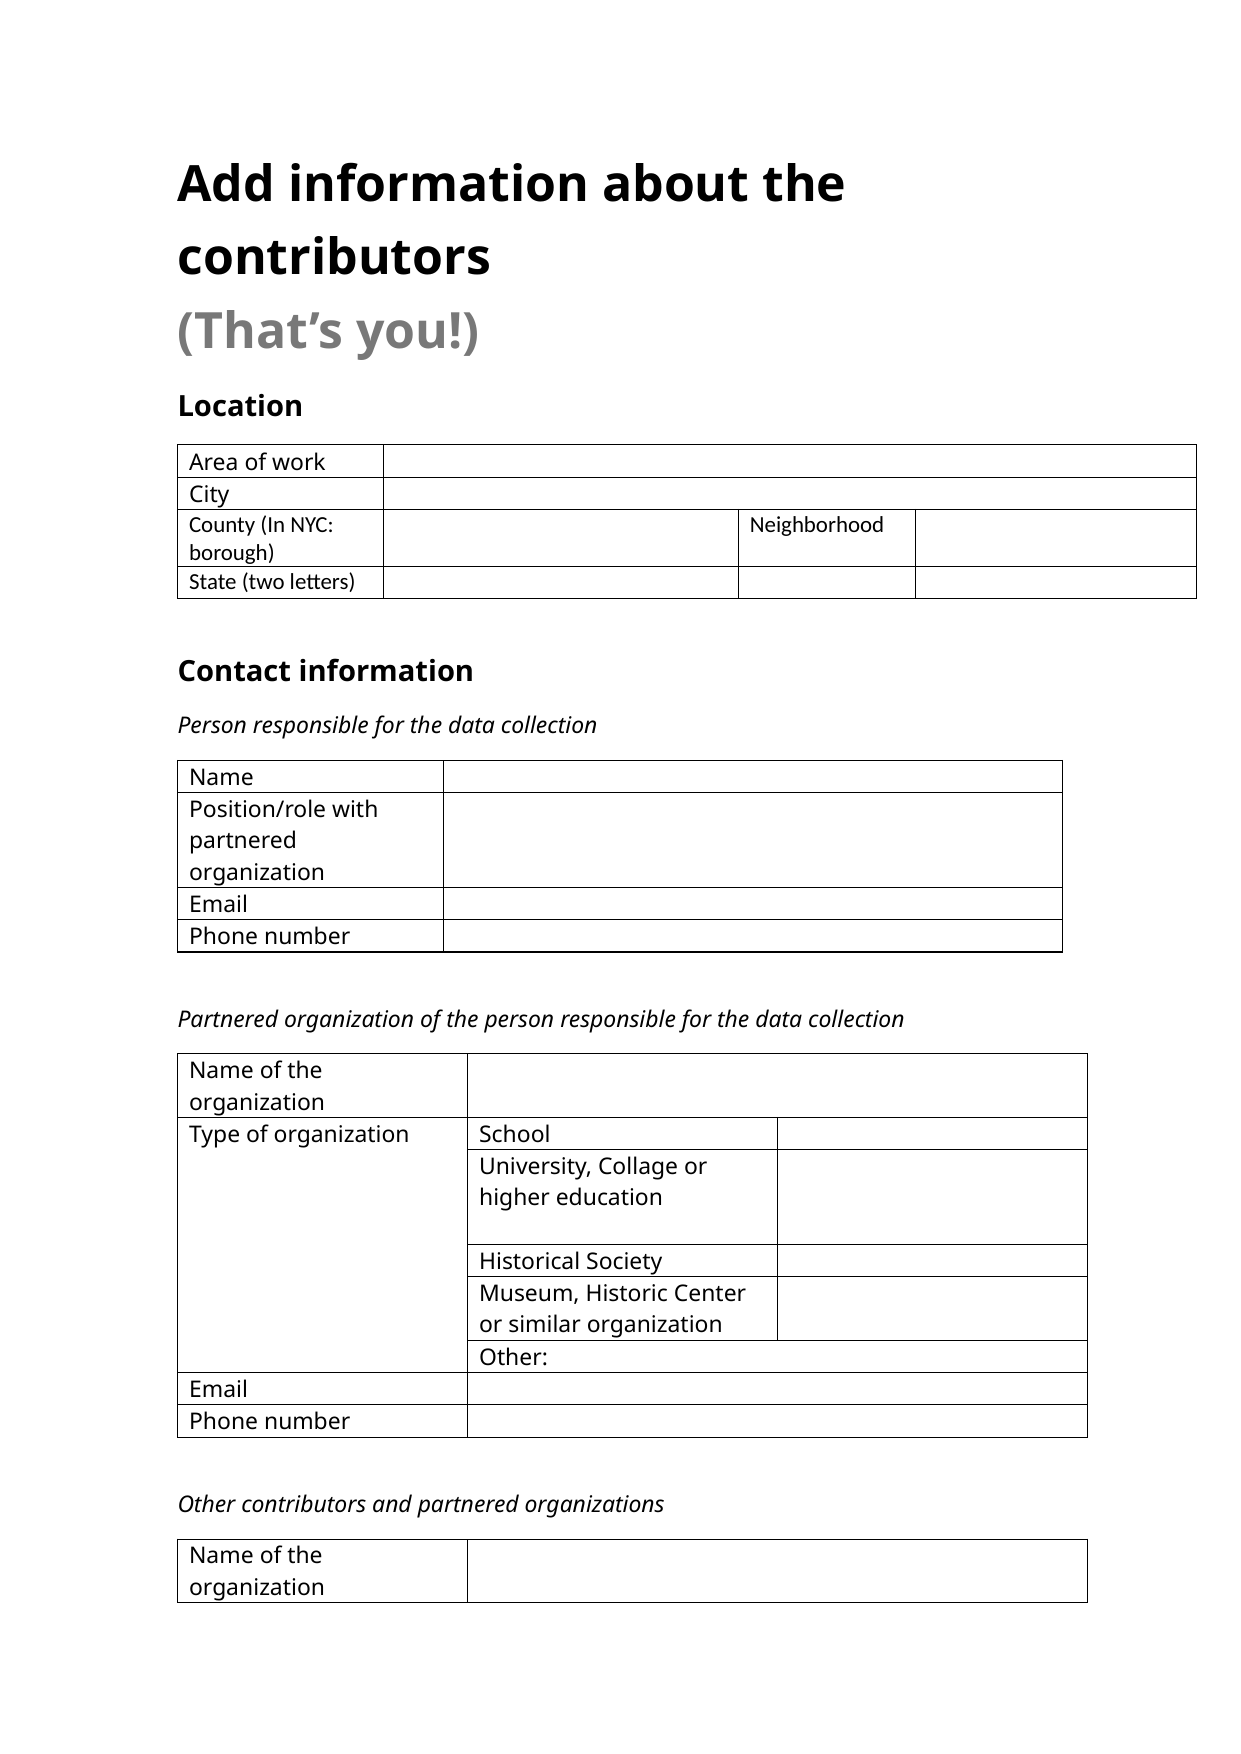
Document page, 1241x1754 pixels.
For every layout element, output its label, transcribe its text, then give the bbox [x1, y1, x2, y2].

table_cell Email [178, 1373, 467, 1404]
table_header Name of the organization [178, 1054, 467, 1117]
subtitle Partnered organization of the person responsible for the data collection [177, 1003, 1063, 1034]
table_cell County (In NYC: borough) [178, 510, 383, 566]
table_cell Phone number [178, 920, 443, 951]
table_header Name [178, 761, 443, 792]
table_cell [916, 510, 1196, 566]
table_cell Type of organization [178, 1118, 467, 1372]
table_cell Other: [468, 1341, 1087, 1372]
table_cell [739, 567, 915, 598]
subtitle Location [177, 385, 1063, 424]
subtitle Contact information [177, 650, 1063, 689]
table_header [468, 1054, 1087, 1117]
table_cell [444, 888, 1062, 919]
table_cell [384, 510, 738, 566]
subtitle Other contributors and partnered organizations [177, 1488, 1063, 1519]
table_cell [468, 1405, 1087, 1437]
table_cell [444, 793, 1062, 887]
table_cell [916, 567, 1196, 598]
table_header Area of work [178, 445, 383, 477]
table_cell [468, 1373, 1087, 1404]
table_cell [384, 478, 1196, 509]
table_cell [778, 1118, 1087, 1149]
table_cell Email [178, 888, 443, 919]
subtitle Person responsible for the data collection [177, 709, 1063, 741]
table_header [384, 445, 1196, 477]
table_cell [778, 1150, 1087, 1244]
table_cell [778, 1277, 1087, 1340]
table_cell Phone number [178, 1405, 467, 1437]
table_header [444, 761, 1062, 792]
table_cell State (two letters) [178, 567, 383, 598]
table_header [468, 1540, 1087, 1602]
table_cell Position/role with partnered organization [178, 793, 443, 887]
table_cell [778, 1245, 1087, 1276]
table_cell Historical Society [468, 1245, 777, 1276]
table_cell Neighborhood [739, 510, 915, 566]
table_cell [444, 920, 1062, 951]
table_cell City [178, 478, 383, 509]
table_cell University, Collage or higher education [468, 1150, 777, 1244]
table_cell School [468, 1118, 777, 1149]
table_cell Museum, Historic Center or similar organization [468, 1277, 777, 1340]
table_header Name of the organization [178, 1540, 467, 1602]
table_cell [384, 567, 738, 598]
subtitle Add information about the contributors (That’s you!) [177, 148, 1063, 363]
